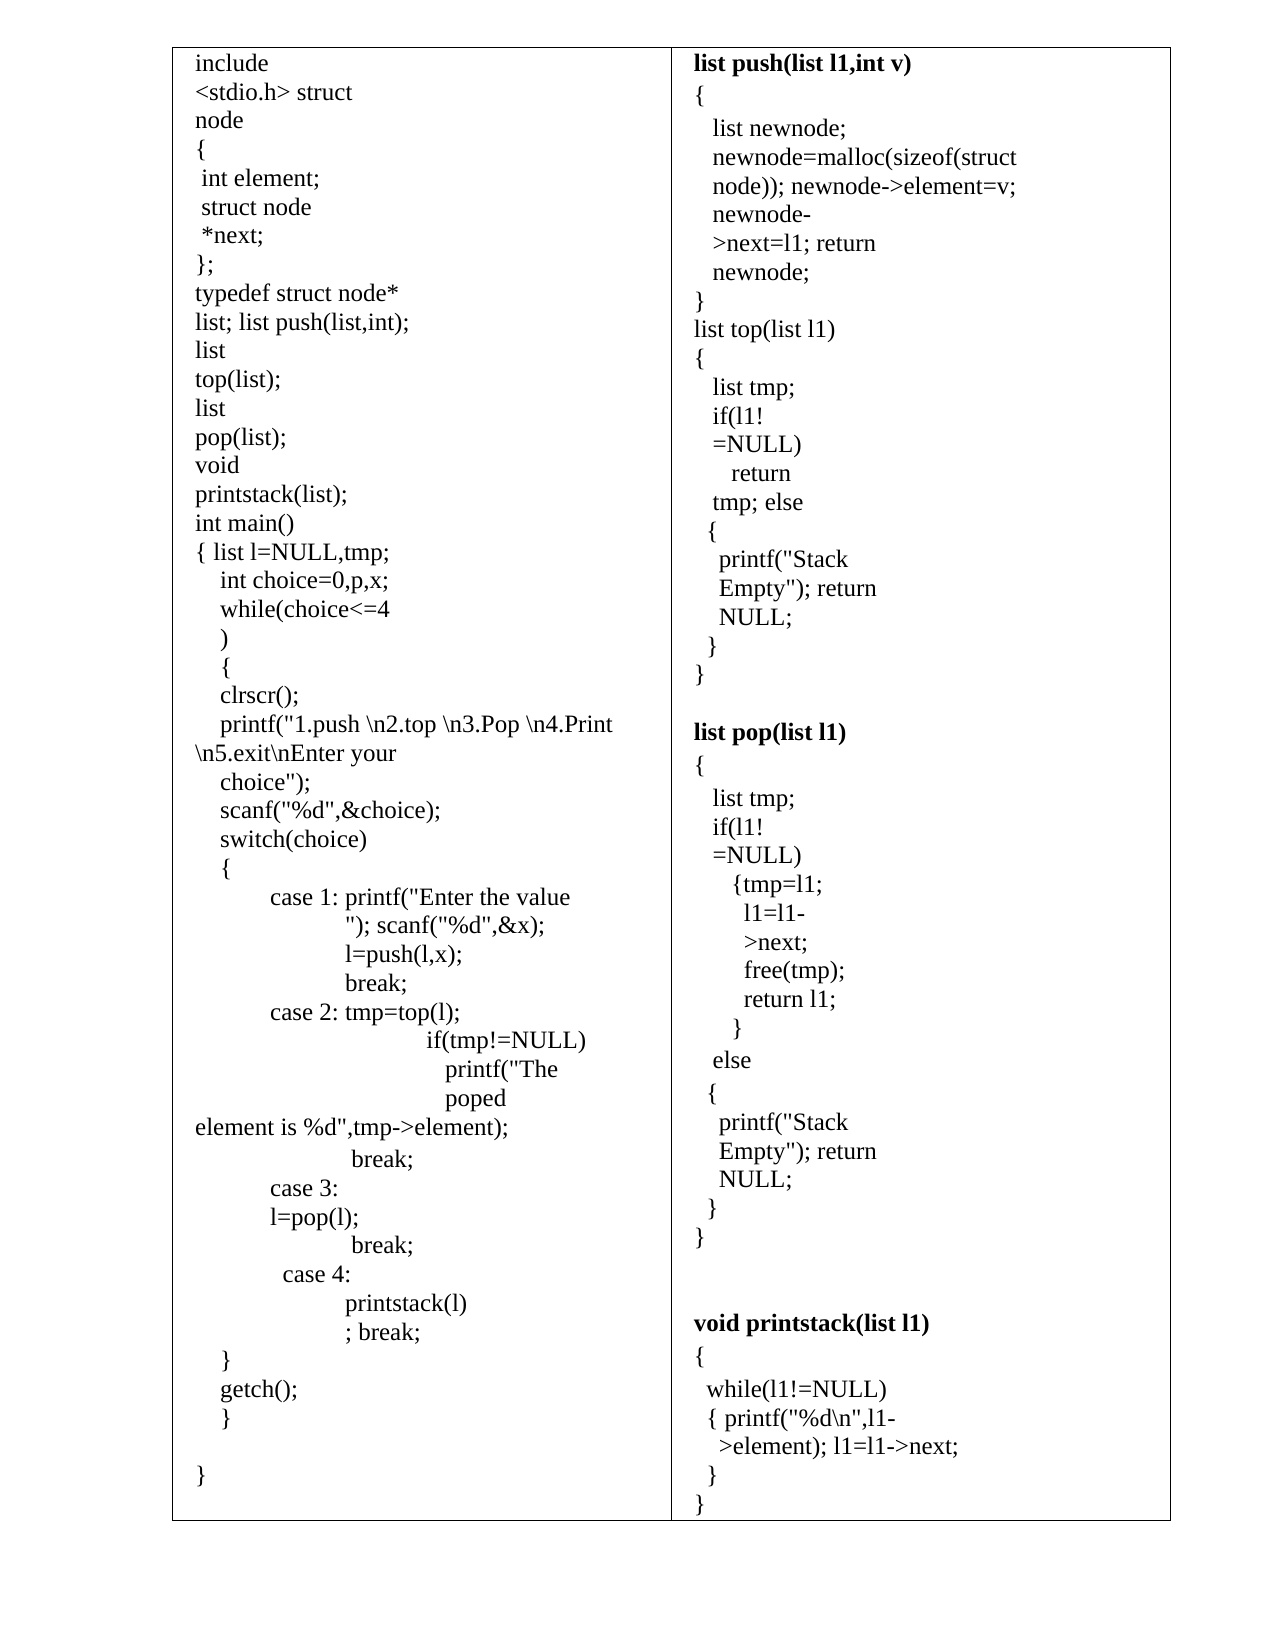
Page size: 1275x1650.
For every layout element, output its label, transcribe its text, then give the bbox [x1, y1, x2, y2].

table_header include <stdio.h> struct node { int element; struct node *next; }; typedef struct node* list; list push(list,int); list top(list); list pop(list); void printstack(list); int main() { list l=NULL,tmp; int choice=0,p,x; while(choice<=4) { clrscr(); printf("1.push \n2.top \n3.Pop \n4.Print \n5.exit\nEnter your choice"); scanf("%d",&choice); switch(choice) { case 1: printf("Enter the value "); scanf("%d",&x); l=push(l,x); break; case 2: tmp=top(l); if(tmp!=NULL) printf("The poped element is %d",tmp->element); break; case 3: l=pop(l); break; case 4: printstack(l); break; } getch(); } } [173, 48, 671, 1520]
table_header list push(list l1,int v) { list newnode; newnode=malloc(sizeof(struct node)); newnode->element=v; newnode->next=l1; return newnode; } list top(list l1) { list tmp; if(l1!=NULL) return tmp; else { printf("Stack Empty"); return NULL; } } list pop(list l1) { list tmp; if(l1!=NULL) {tmp=l1; l1=l1->next; free(tmp); return l1; } else { printf("Stack Empty"); return NULL; } } void printstack(list l1) { while(l1!=NULL) { printf("%d\n",l1->element); l1=l1->next; } } [672, 48, 1170, 1520]
